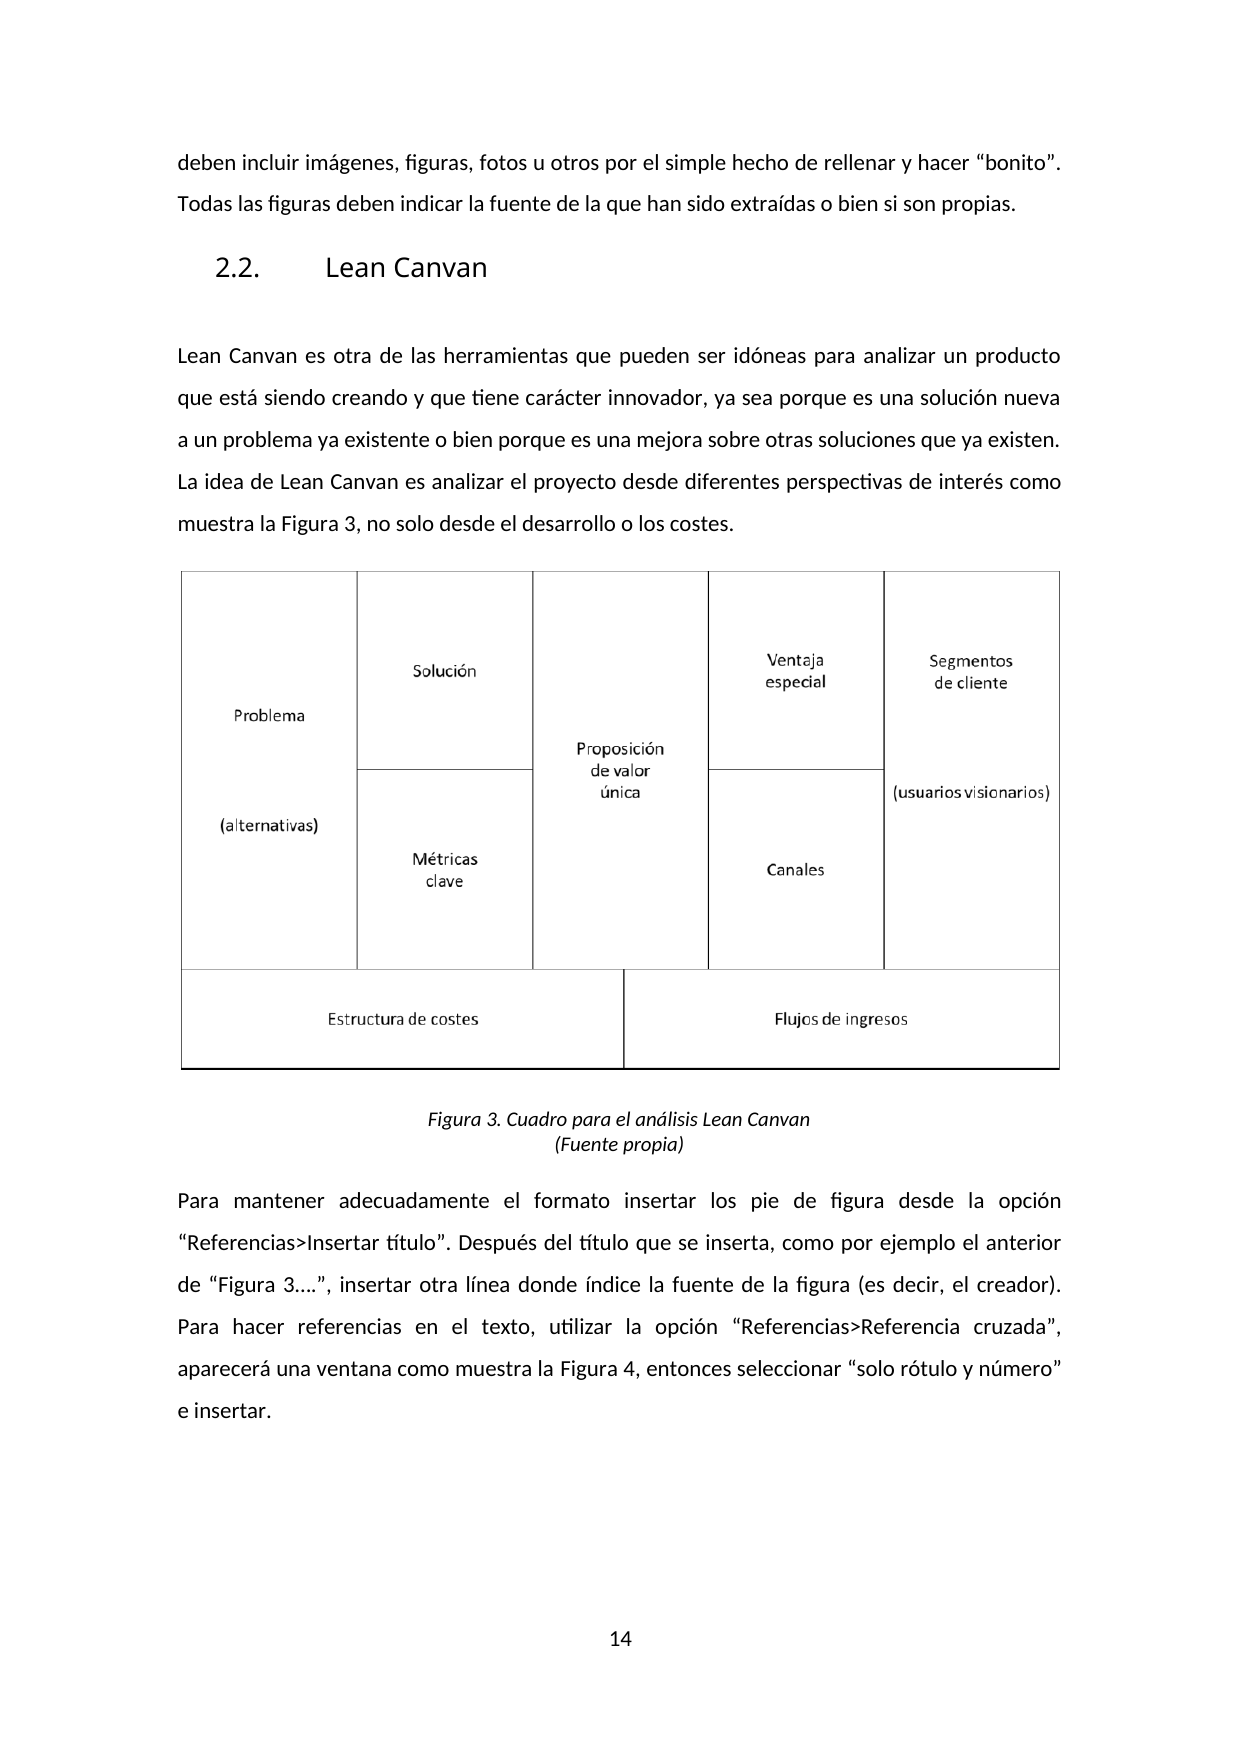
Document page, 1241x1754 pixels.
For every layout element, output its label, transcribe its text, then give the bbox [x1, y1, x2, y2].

text Para mantener adecuadamente el formato insertar los pie de figura desde la opción “Referencias>Insertar título”. Después del título que se inserta, como por ejemplo el anterior de “Figura 3….”, insertar otra línea donde índice la fuente de la figura (es decir, el creador). Para hacer referencias en el texto, utilizar la opción “Referencias>Referencia cruzada”, aparecerá una ventana como muestra la Figura 4, entonces seleccionar “solo rótulo y número” e insertar. [177, 1186, 1063, 1424]
subtitle Lean Canvan [215, 248, 1063, 285]
picture [177, 567, 1063, 1076]
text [177, 148, 1063, 218]
text (Fuente propia) [177, 1131, 1063, 1157]
text Lean Canvan es otra de las herramientas que pueden ser idóneas para analizar un producto que está siendo creando y que tiene carácter innovador, ya sea porque es una solución nueva a un problema ya existente o bien porque es una mejora sobre otras soluciones que ya existen. La idea de Lean Canvan es analizar el proyecto desde diferentes perspectivas de interés como muestra la Figura 3, no solo desde el desarrollo o los costes. [177, 341, 1063, 537]
text Figura 3. Cuadro para el análisis Lean Canvan [177, 1106, 1063, 1131]
